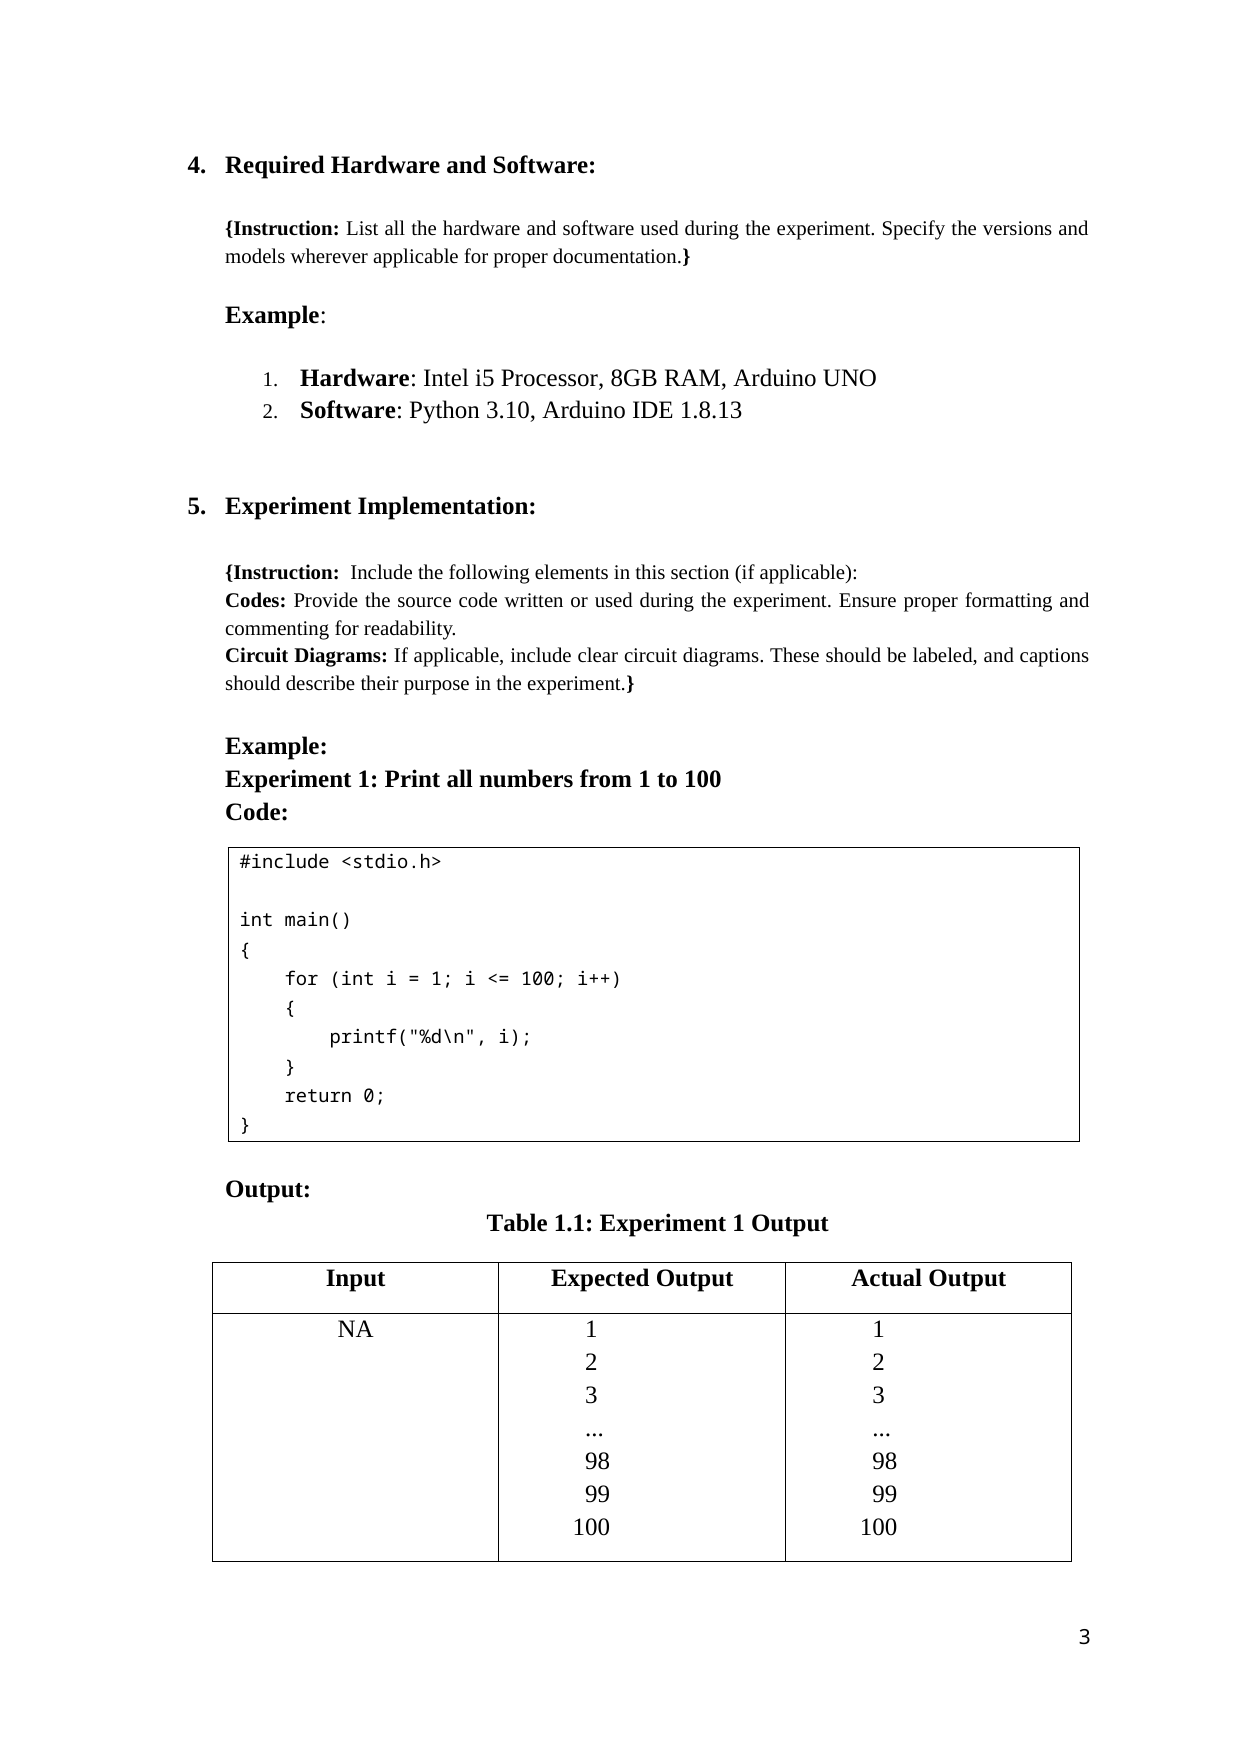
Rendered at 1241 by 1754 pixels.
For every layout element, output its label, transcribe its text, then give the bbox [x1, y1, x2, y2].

table_header Expected Output [499, 1263, 785, 1313]
list {Instruction: Include the following elements in this section (if applicable): [225, 560, 1090, 584]
list Experiment 1: Print all numbers from 1 to 100 [225, 764, 1090, 793]
table_cell 1 2 3 ... 98 99 100 [499, 1314, 785, 1561]
list Example: [225, 731, 1090, 760]
table_header Actual Output [786, 1263, 1071, 1313]
list Codes: Provide the source code written or used during the experiment. Ensure proper formatting and commenting for readability. [225, 588, 1090, 639]
table_header #include <stdio.h> int main() { for (int i = 1; i <= 100; i++) { printf("%d\n", i); } return 0; } [229, 848, 1079, 1141]
list Circuit Diagrams: If applicable, include clear circuit diagrams. These should be labeled, and captions should describe their purpose in the experiment.} [225, 643, 1090, 695]
text Example: [150, 300, 1090, 329]
list Required Hardware and Software: [187, 150, 1090, 179]
text Output: [150, 1174, 1090, 1203]
list Hardware: Intel i5 Processor, 8GB RAM, Arduino UNO [262, 363, 1090, 391]
text Table 1.1: Experiment 1 Output [150, 1208, 1090, 1236]
table_cell 1 2 3 ... 98 99 100 [786, 1314, 1071, 1561]
table_cell NA [213, 1314, 498, 1561]
list Experiment Implementation: [187, 491, 1090, 556]
list {Instruction: List all the hardware and software used during the experiment. Specify the versions and models wherever applicable for proper documentation.} [225, 216, 1090, 268]
table_header Input [213, 1263, 498, 1313]
list Software: Python 3.10, Arduino IDE 1.8.13 [262, 396, 1090, 424]
list Code: [225, 797, 1090, 826]
